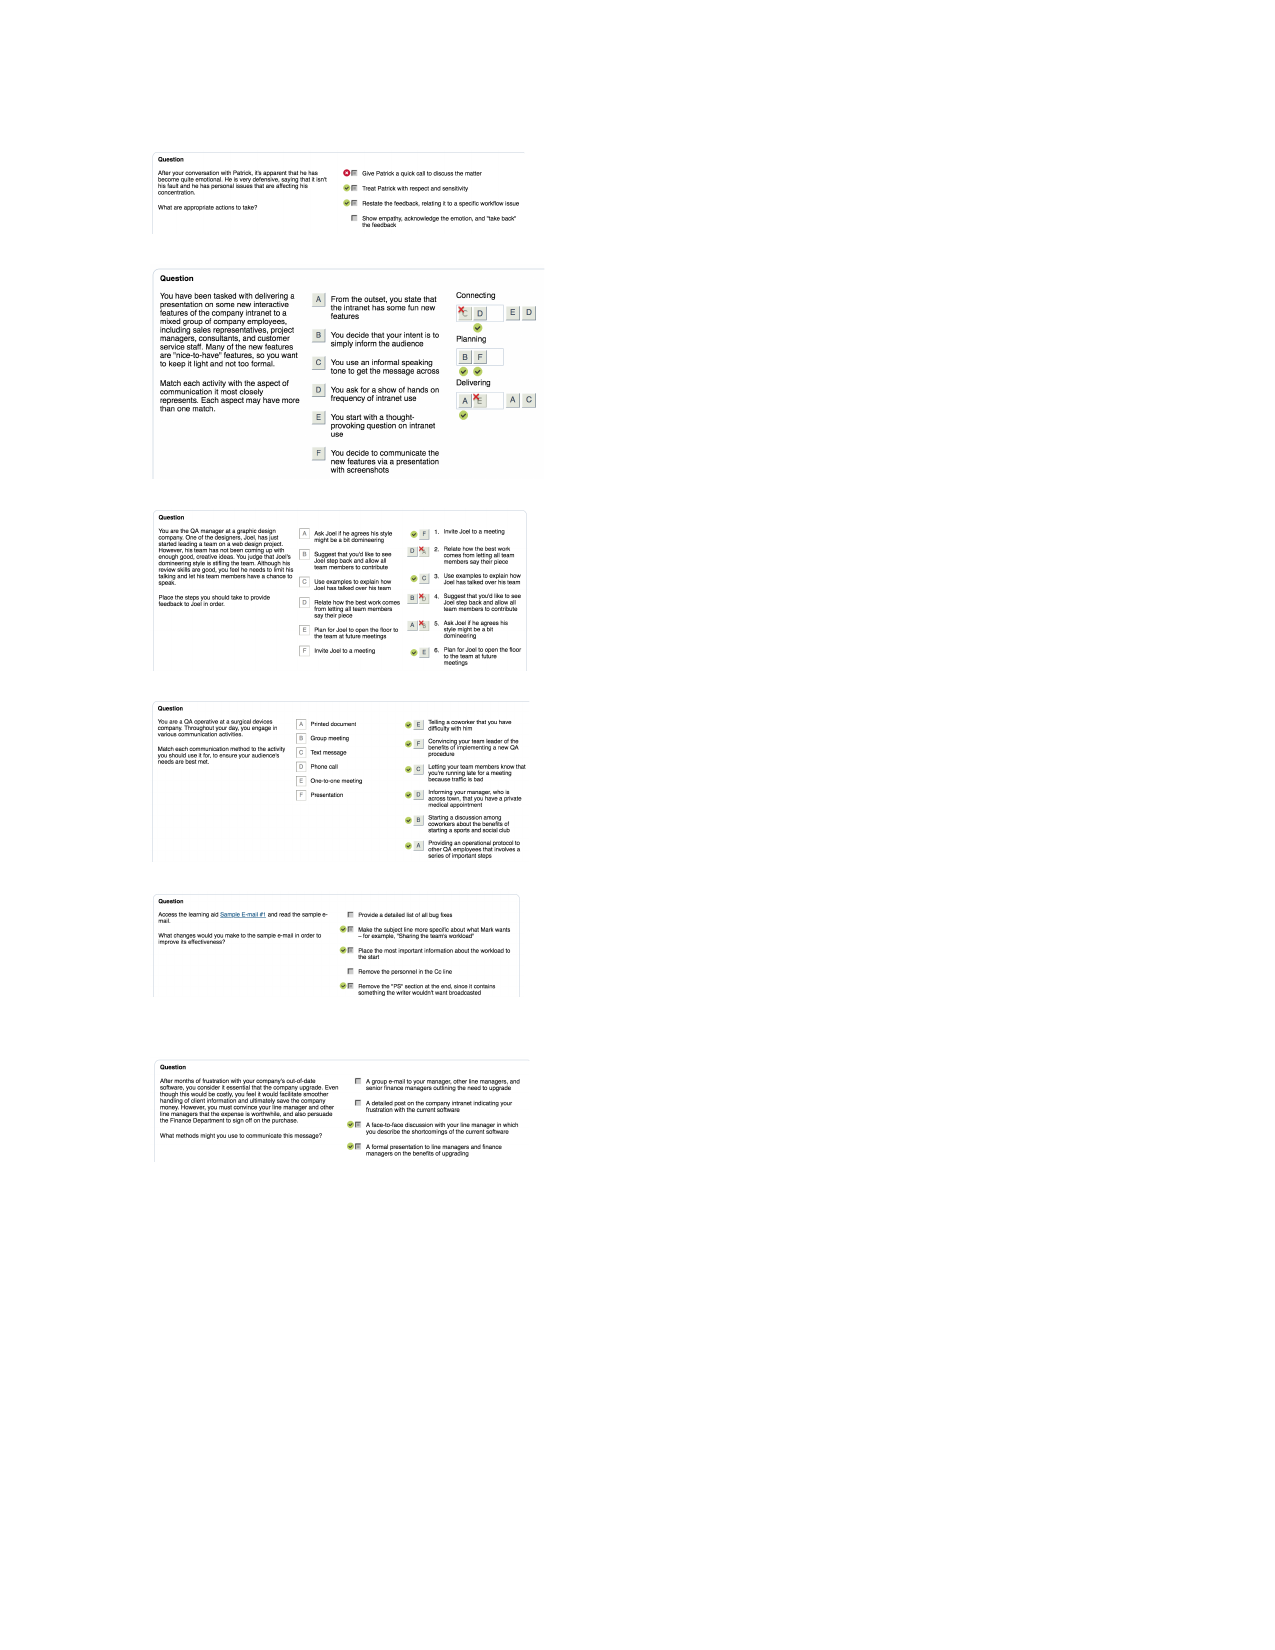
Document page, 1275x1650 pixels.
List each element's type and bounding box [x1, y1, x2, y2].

picture [150, 701, 530, 862]
picture [150, 508, 529, 671]
picture [150, 150, 525, 234]
picture [150, 891, 525, 997]
picture [150, 264, 545, 479]
picture [150, 1057, 530, 1162]
